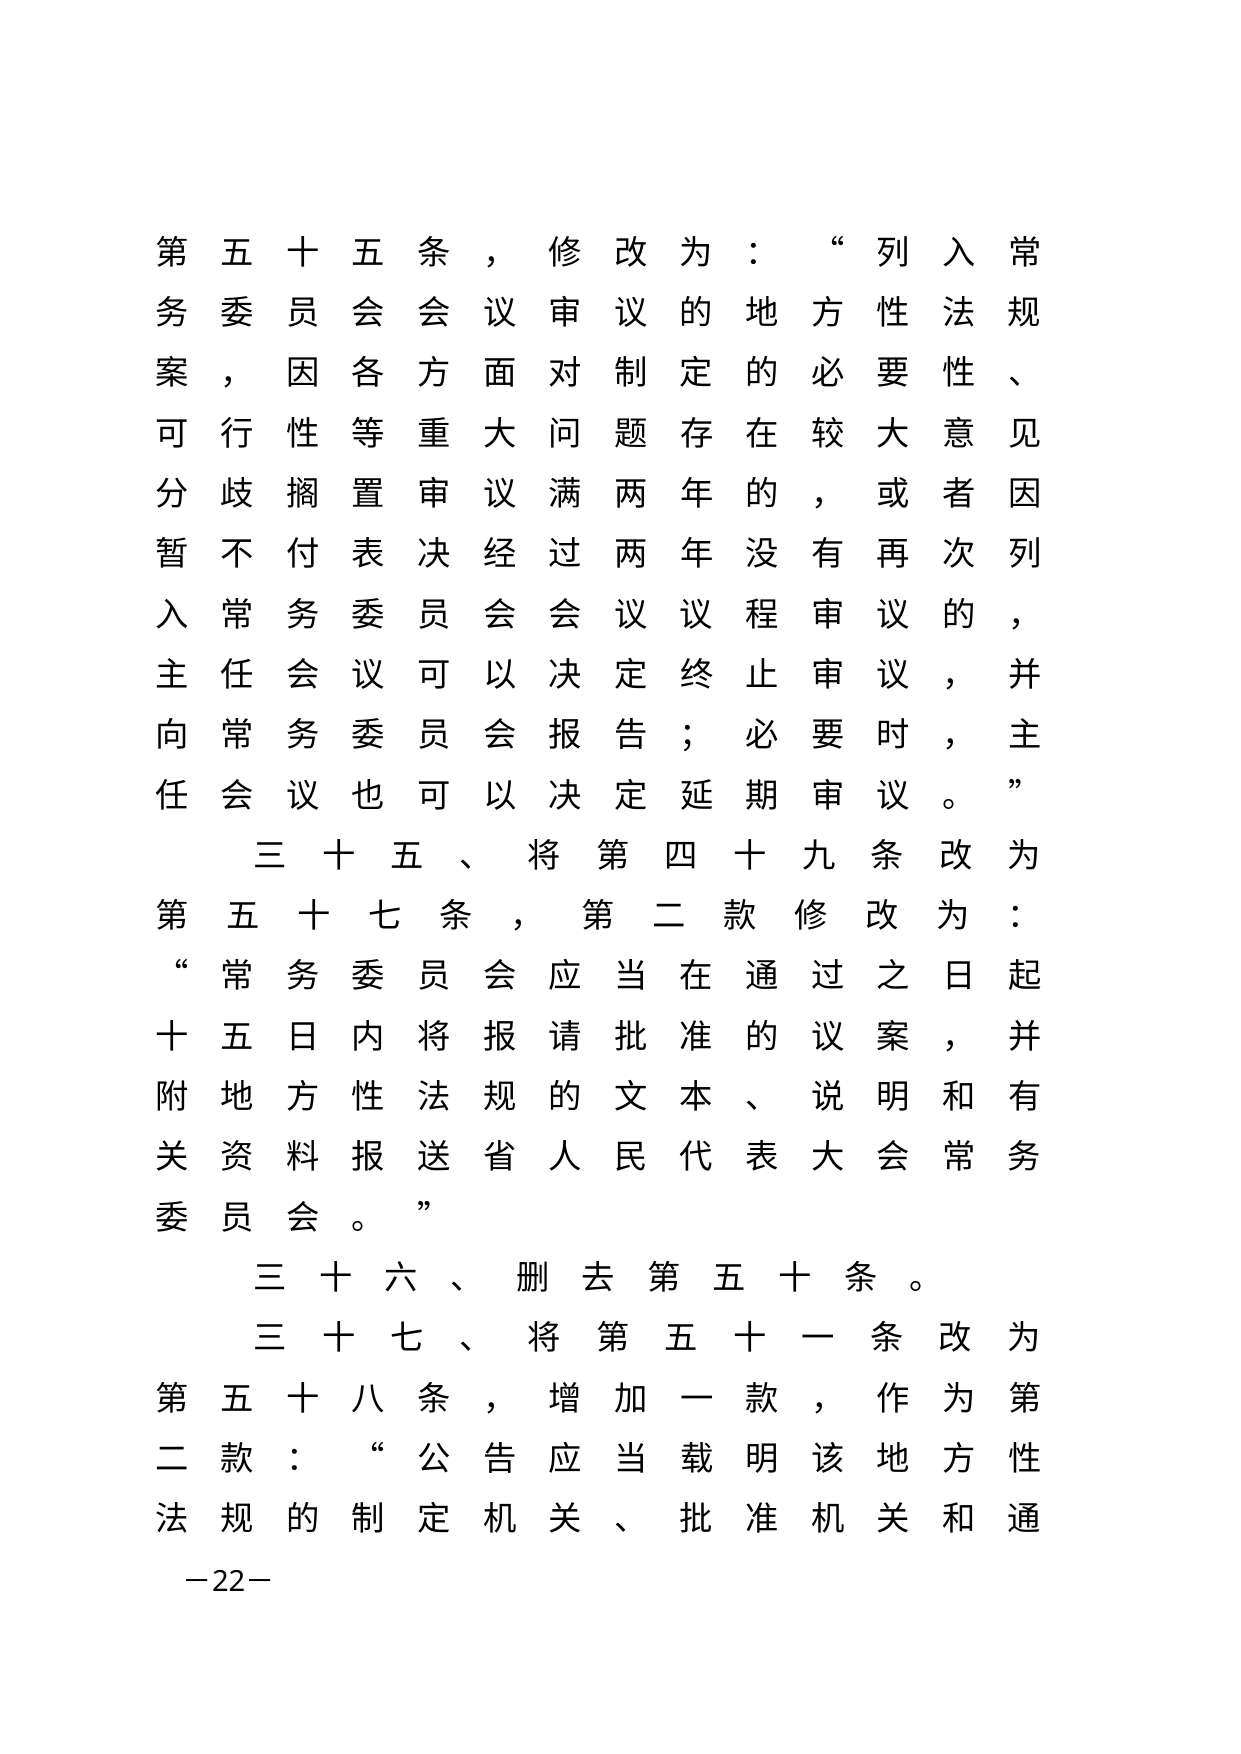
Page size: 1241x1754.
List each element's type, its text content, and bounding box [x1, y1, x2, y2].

list 三十七、将第五十一条改为第五十八条，增加一款，作为第二款：“公告应当载明该地方性法规的制定机关、批准机关和通过、批准、施行日期。” [155, 1305, 1073, 1546]
list 三十六、删去第五十条。 [155, 1245, 1073, 1305]
list 三十五、将第四十九条改为第五十七条，第二款修改为：“常务委员会应当在通过之日起十五日内将报请批准的议案，并附地方性法规的文本、说明和有关资料报送省人民代表大会常务委员会。” [155, 823, 1073, 1245]
